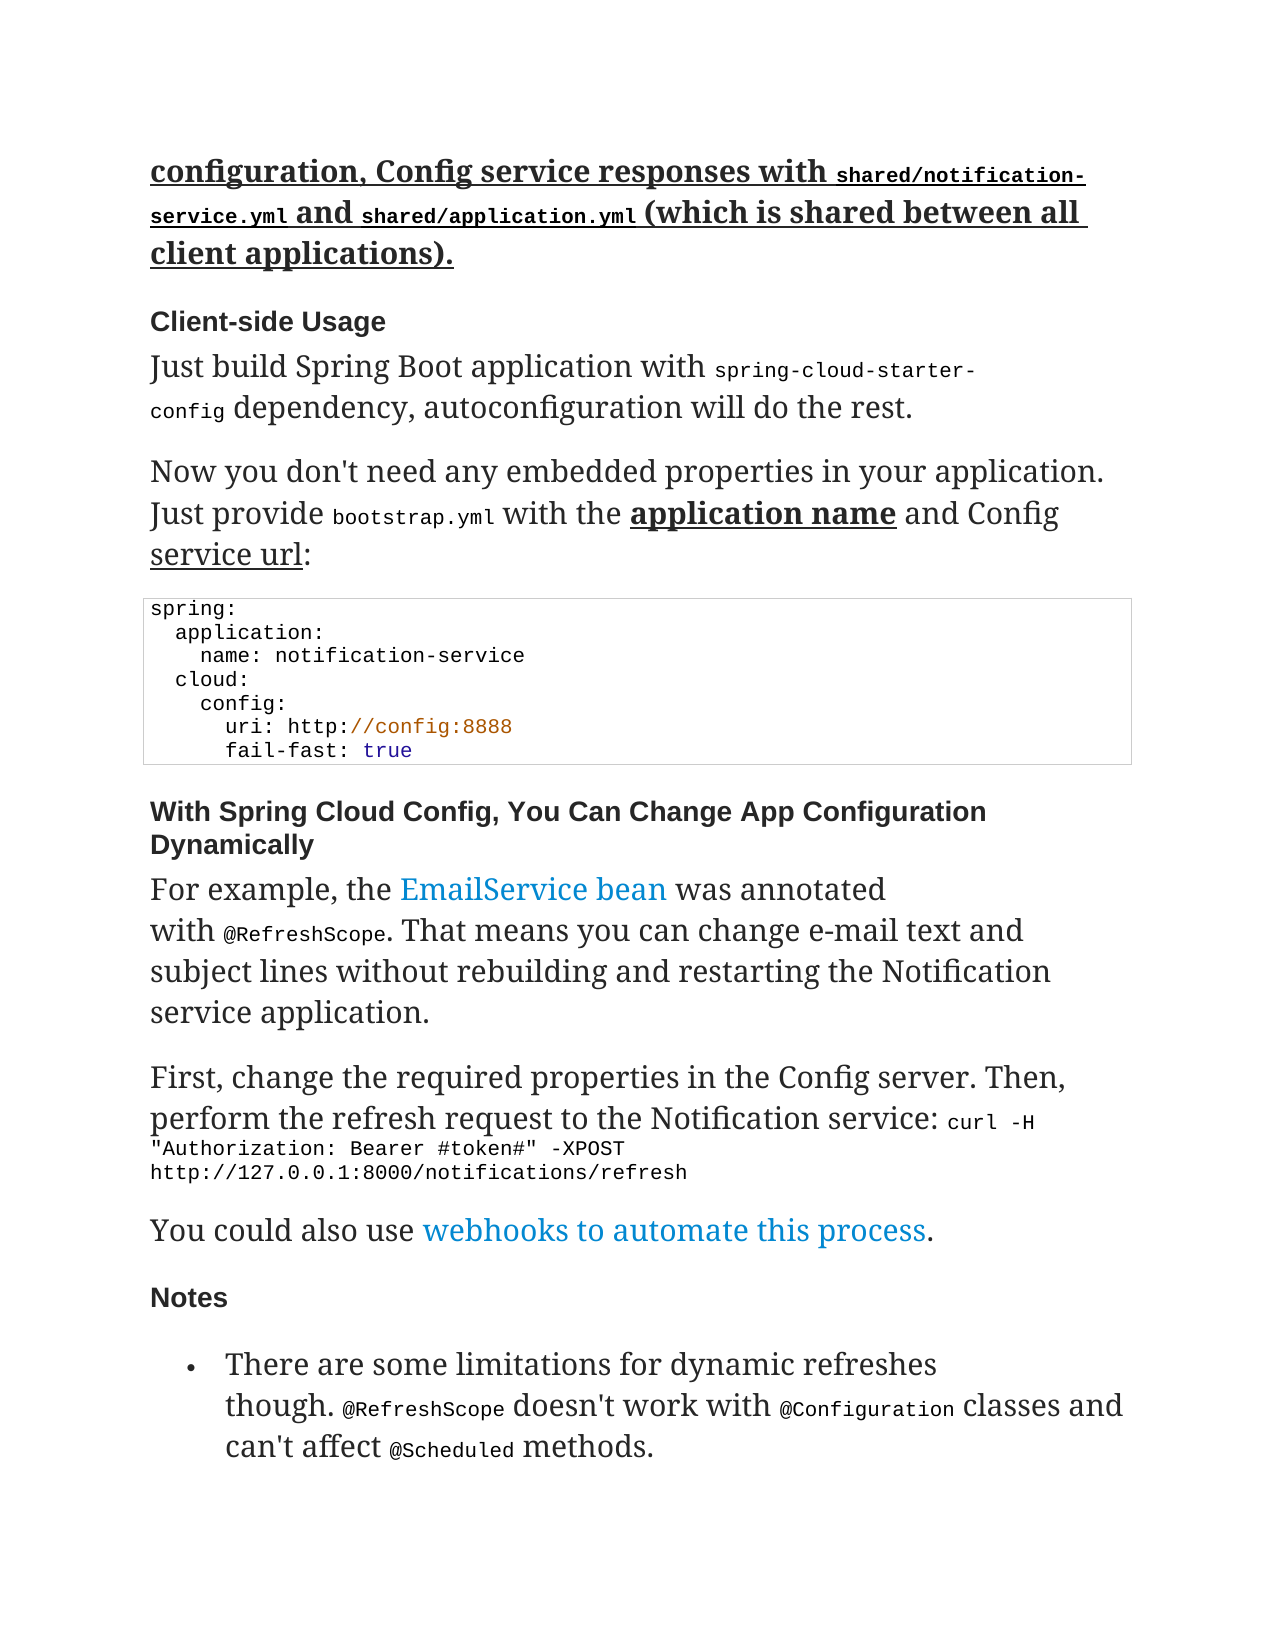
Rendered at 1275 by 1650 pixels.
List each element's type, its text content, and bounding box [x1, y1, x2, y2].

text config: [150, 693, 1125, 716]
text With Spring Cloud Config, You Can Change App Configuration Dynamically [150, 795, 1125, 860]
text application: [150, 622, 1125, 645]
text First, change the required properties in the Config server. Then, perform the refresh request to the Notification service: curl -H "Authorization: Bearer #token#" -XPOST http://127.0.0.1:8000/notifications/refresh [150, 1056, 1125, 1186]
text Client-side Usage [150, 305, 1125, 337]
text uri: http://config:8888 [150, 716, 1125, 739]
text Now you don't need any embedded properties in your application. Just provide bootstrap.yml with the application name and Config service url: [150, 451, 1125, 574]
text For example, the EmailService bean was annotated with @RefreshScope. That means you can change e-mail text and subject lines without rebuilding and restarting the Notification service application. [150, 868, 1125, 1032]
text You could also use webhooks to automate this process. [150, 1209, 1125, 1250]
text Notes [150, 1281, 1125, 1314]
text spring: [144, 599, 1131, 622]
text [150, 150, 1125, 273]
text Just build Spring Boot application with spring-cloud-starter-config dependency, autoconfiguration will do the rest. [150, 345, 1125, 427]
text cloud: [150, 669, 1125, 693]
text name: notification-service [150, 645, 1125, 669]
list There are some limitations for dynamic refreshes though. @RefreshScope doesn't work with @Configuration classes and can't affect @Scheduled methods. [187, 1343, 1125, 1466]
text fail-fast: true [144, 739, 1131, 764]
